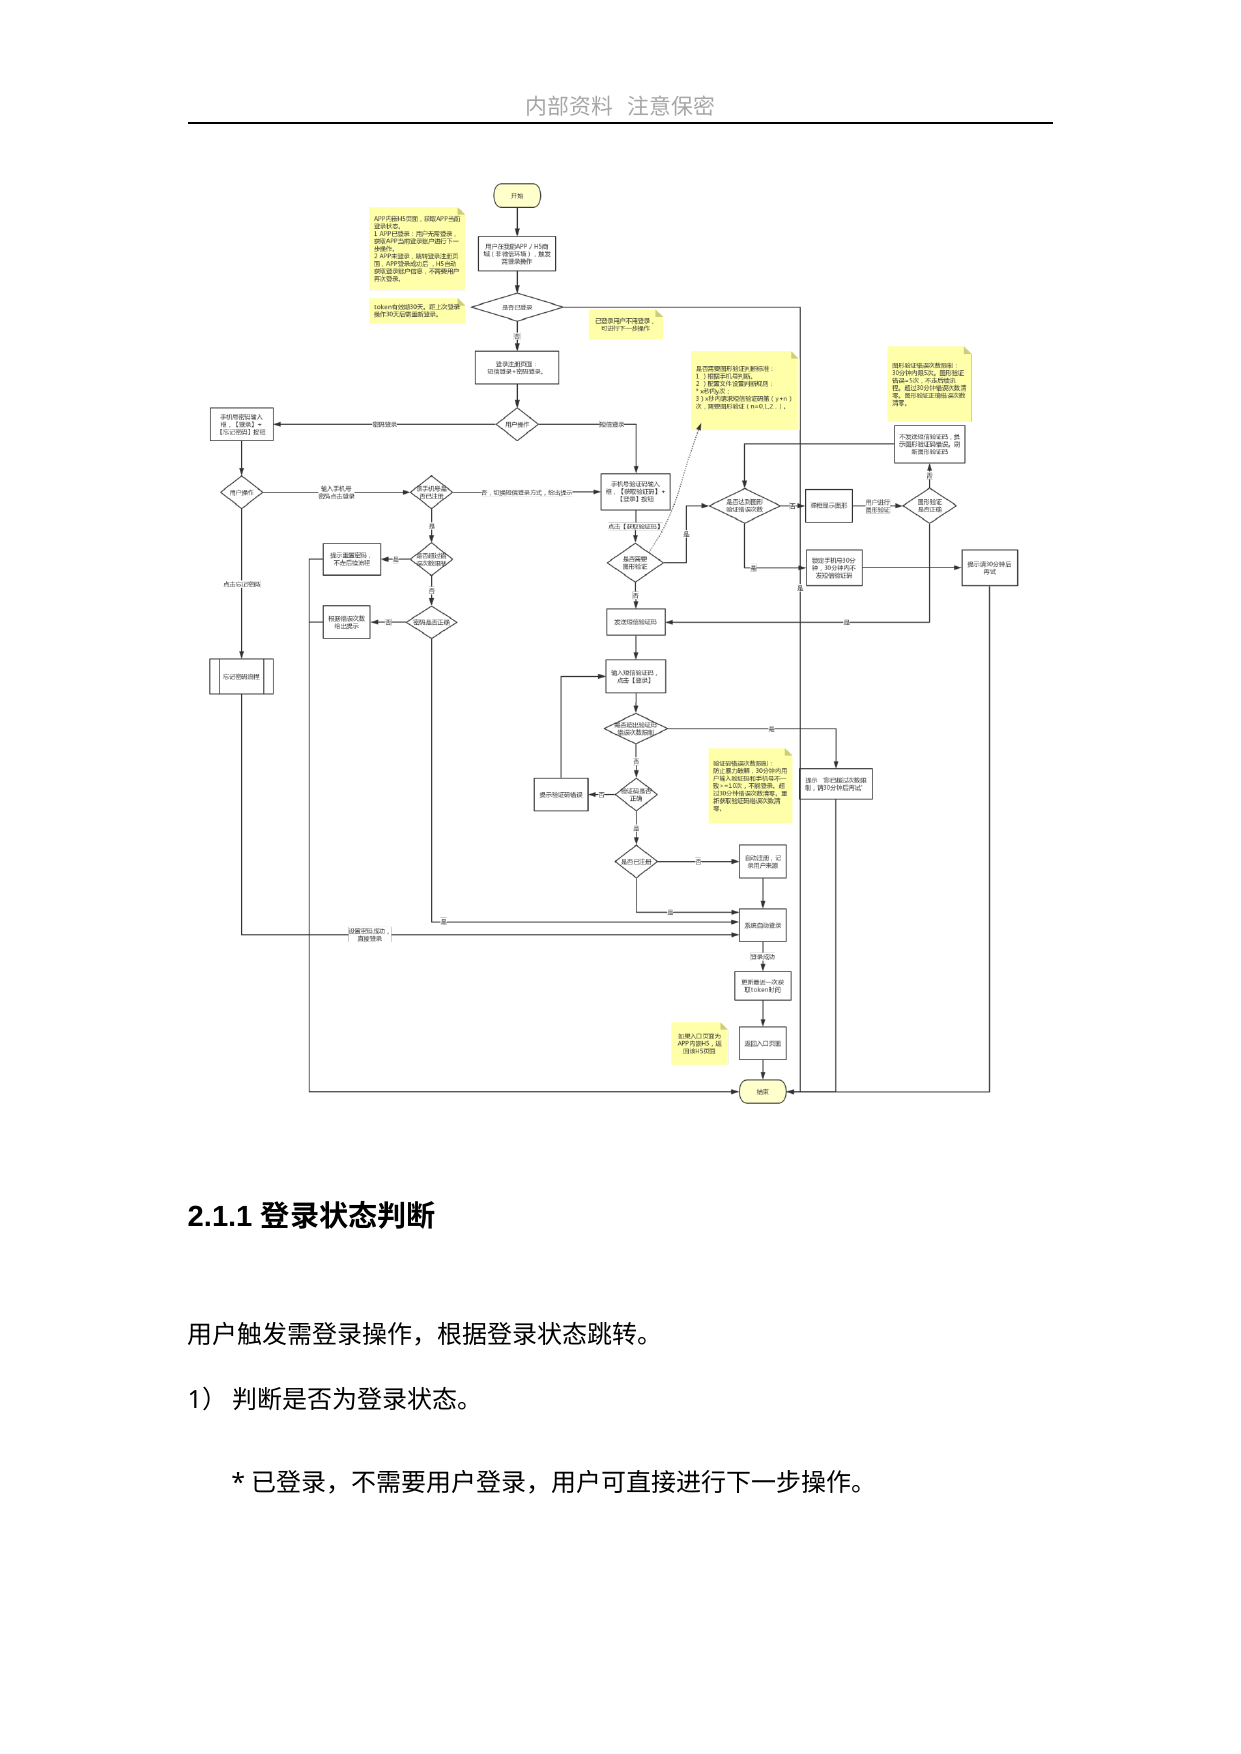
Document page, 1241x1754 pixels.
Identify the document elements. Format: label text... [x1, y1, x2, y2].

text 1） 判断是否为登录状态。 [187, 1365, 1053, 1430]
text * 已登录，不需要用户登录，用户可直接进行下一步操作。 [187, 1448, 1053, 1513]
subtitle 2.1.1 登录状态判断 [187, 1181, 1053, 1246]
text 用户触发需登录操作，根据登录状态跳转。 [187, 1300, 1053, 1365]
picture [187, 162, 1032, 1118]
